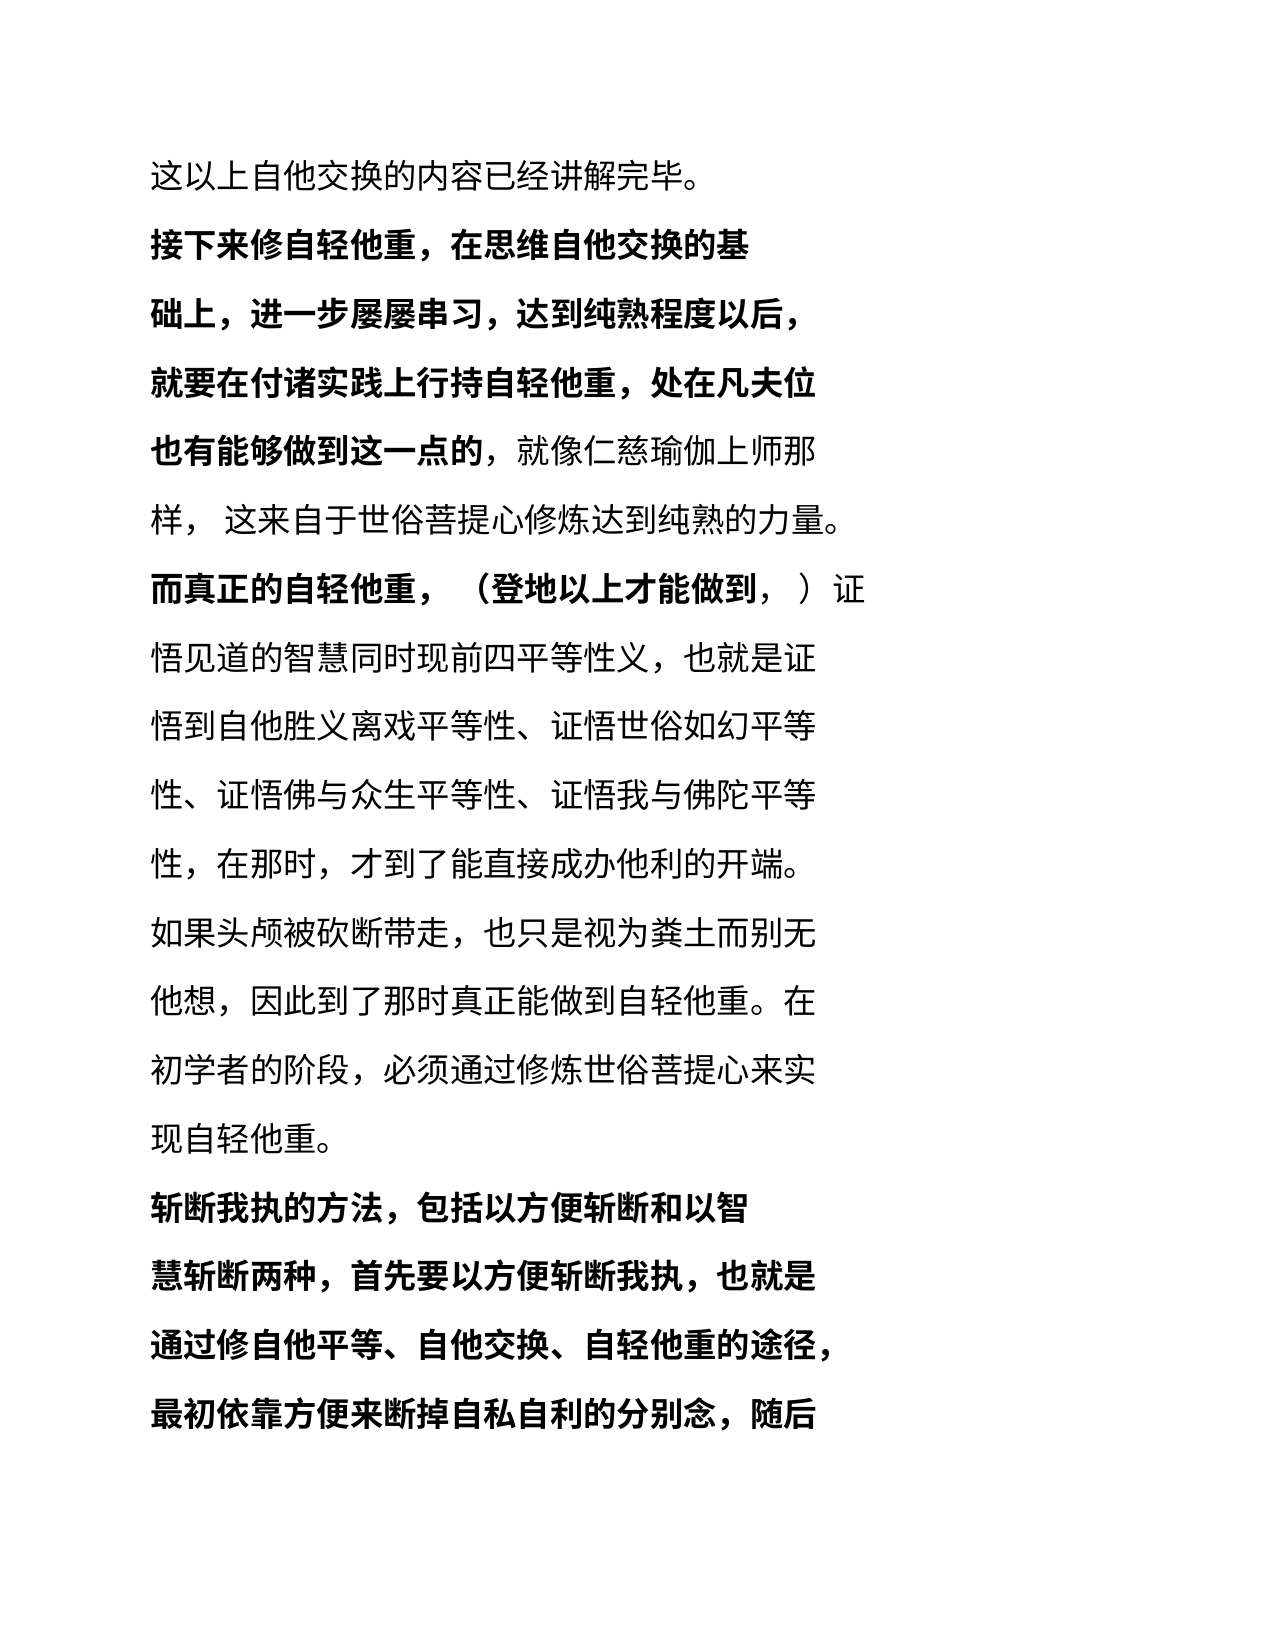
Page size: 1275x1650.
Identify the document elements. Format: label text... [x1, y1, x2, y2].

text 这以上自他交换的内容已经讲解完毕。 [150, 150, 1125, 198]
text 他想，因此到了那时真正能做到自轻他重。在 [150, 975, 1125, 1023]
text 接下来修自轻他重，在思维自他交换的基 [150, 219, 1125, 267]
text 最初依靠方便来断掉自私自利的分别念，随后 [150, 1387, 1125, 1436]
text 悟到自他胜义离戏平等性、证悟世俗如幻平等 [150, 700, 1125, 748]
text 而真正的自轻他重， （登地以上才能做到， ）证 [150, 562, 1125, 611]
text 初学者的阶段，必须通过修炼世俗菩提心来实 [150, 1044, 1125, 1092]
text 慧斩断两种，首先要以方便斩断我执，也就是 [150, 1250, 1125, 1298]
text 悟见道的智慧同时现前四平等性义，也就是证 [150, 631, 1125, 679]
text 础上，进一步屡屡串习，达到纯熟程度以后， [150, 287, 1125, 336]
text 也有能够做到这一点的，就像仁慈瑜伽上师那 [150, 425, 1125, 473]
text 如果头颅被砍断带走，也只是视为粪土而别无 [150, 906, 1125, 954]
text 通过修自他平等、自他交换、自轻他重的途径， [150, 1319, 1125, 1367]
text 性、证悟佛与众生平等性、证悟我与佛陀平等 [150, 769, 1125, 817]
text 性，在那时，才到了能直接成办他利的开端。 [150, 837, 1125, 886]
text 样， 这来自于世俗菩提心修炼达到纯熟的力量。 [150, 494, 1125, 542]
text 斩断我执的方法，包括以方便斩断和以智 [150, 1181, 1125, 1229]
text 就要在付诸实践上行持自轻他重，处在凡夫位 [150, 356, 1125, 404]
text 现自轻他重。 [150, 1112, 1125, 1161]
